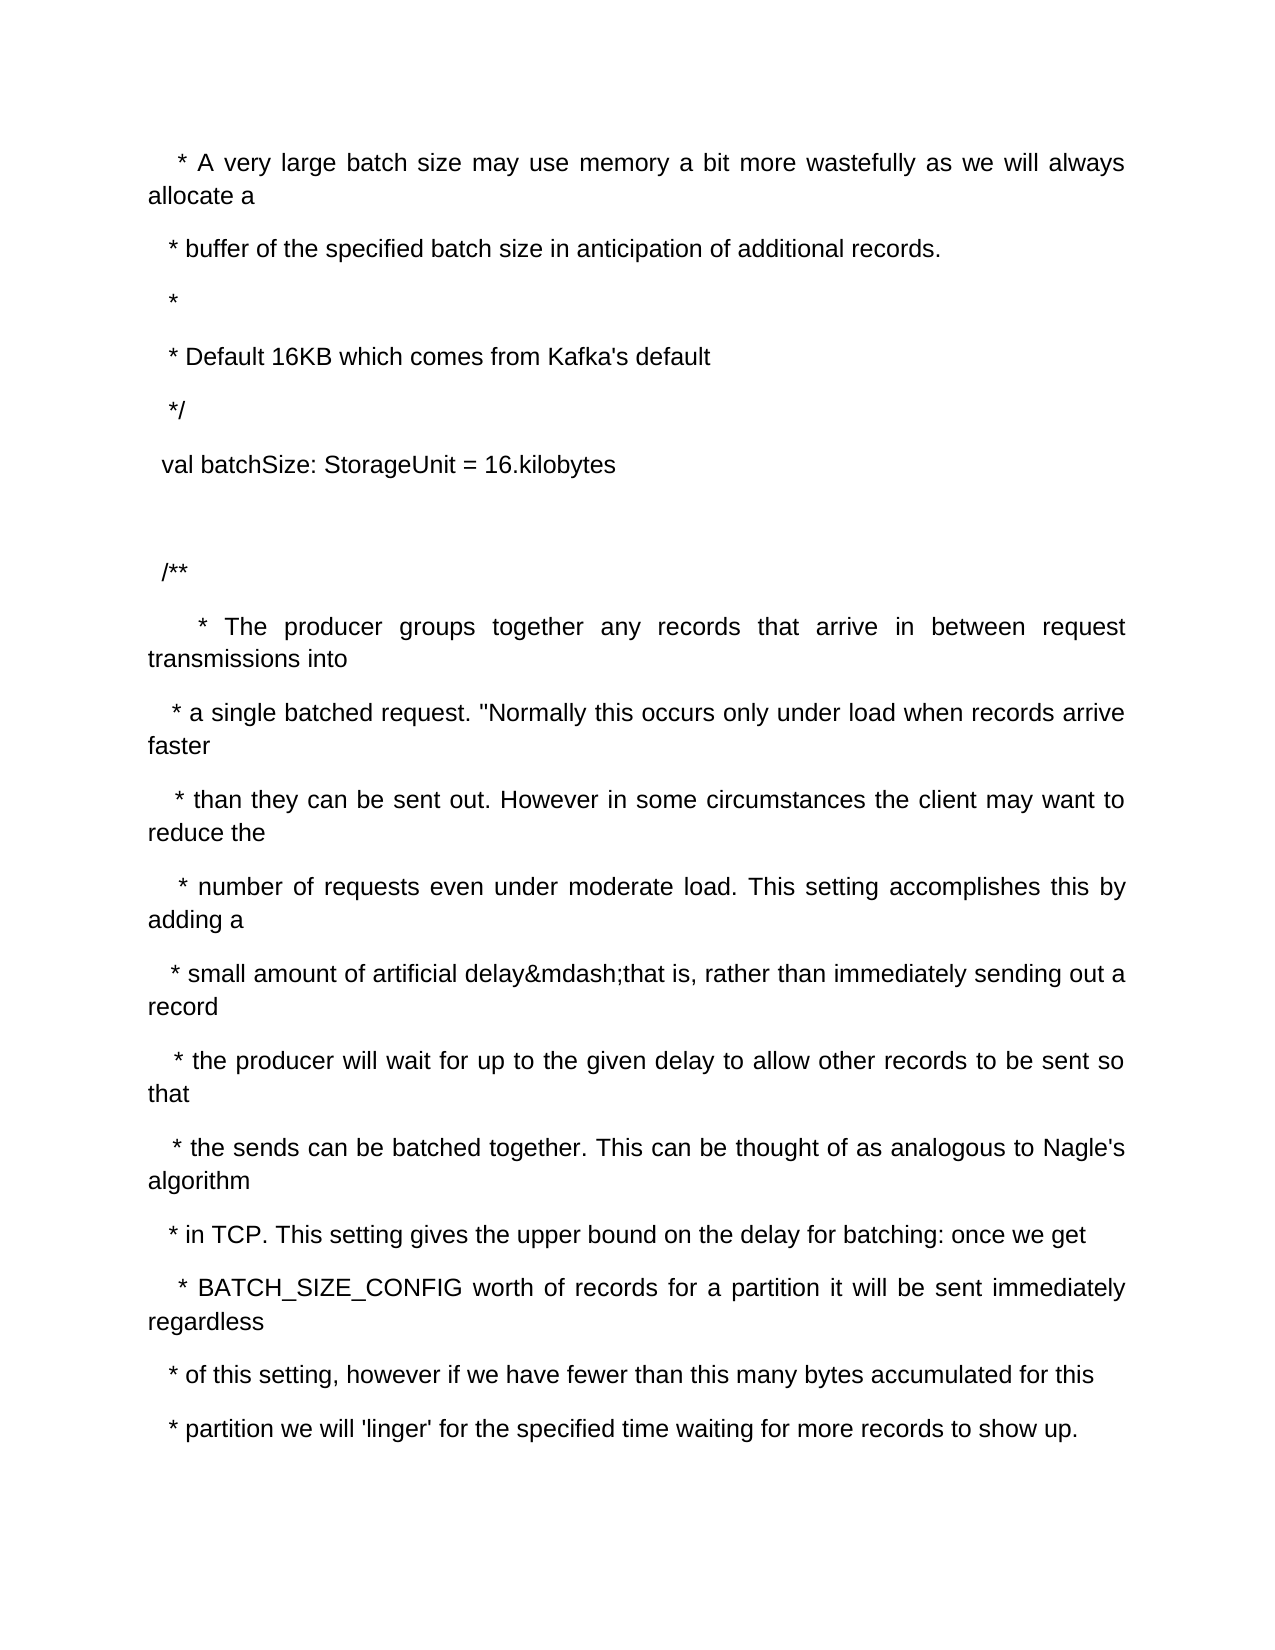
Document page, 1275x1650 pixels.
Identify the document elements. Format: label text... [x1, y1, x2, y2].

text /** [148, 558, 1127, 586]
text * than they can be sent out. However in some circumstances the client may want to reduce the [148, 785, 1127, 847]
text * in TCP. This setting gives the upper bound on the delay for batching: once we get [148, 1219, 1127, 1248]
text * the producer will wait for up to the given delay to allow other records to be sent so that [148, 1046, 1127, 1108]
text * partition we will 'linger' for the specified time waiting for more records to show up. [148, 1414, 1127, 1443]
text * a single batched request. "Normally this occurs only under load when records arrive faster [148, 698, 1127, 760]
text * number of requests even under moderate load. This setting accomplishes this by adding a [148, 872, 1127, 934]
text * buffer of the specified batch size in anticipation of additional records. [148, 234, 1127, 263]
text * the sends can be batched together. This can be thought of as analogous to Nagle's algorithm [148, 1133, 1127, 1194]
text * A very large batch size may use memory a bit more wastefully as we will always allocate a [148, 148, 1127, 209]
text val batchSize: StorageUnit = 16.kilobytes [148, 450, 1127, 479]
text * The producer groups together any records that arrive in between request transmissions into [148, 611, 1127, 673]
text * of this setting, however if we have fewer than this many bytes accumulated for this [148, 1360, 1127, 1389]
text * Default 16KB which comes from Kafka's default [148, 342, 1127, 371]
text * BATCH_SIZE_CONFIG worth of records for a partition it will be sent immediately regardless [148, 1273, 1127, 1335]
text * [148, 288, 1127, 317]
text * small amount of artificial delay&mdash;that is, rather than immediately sending out a record [148, 959, 1127, 1021]
text */ [148, 396, 1127, 425]
